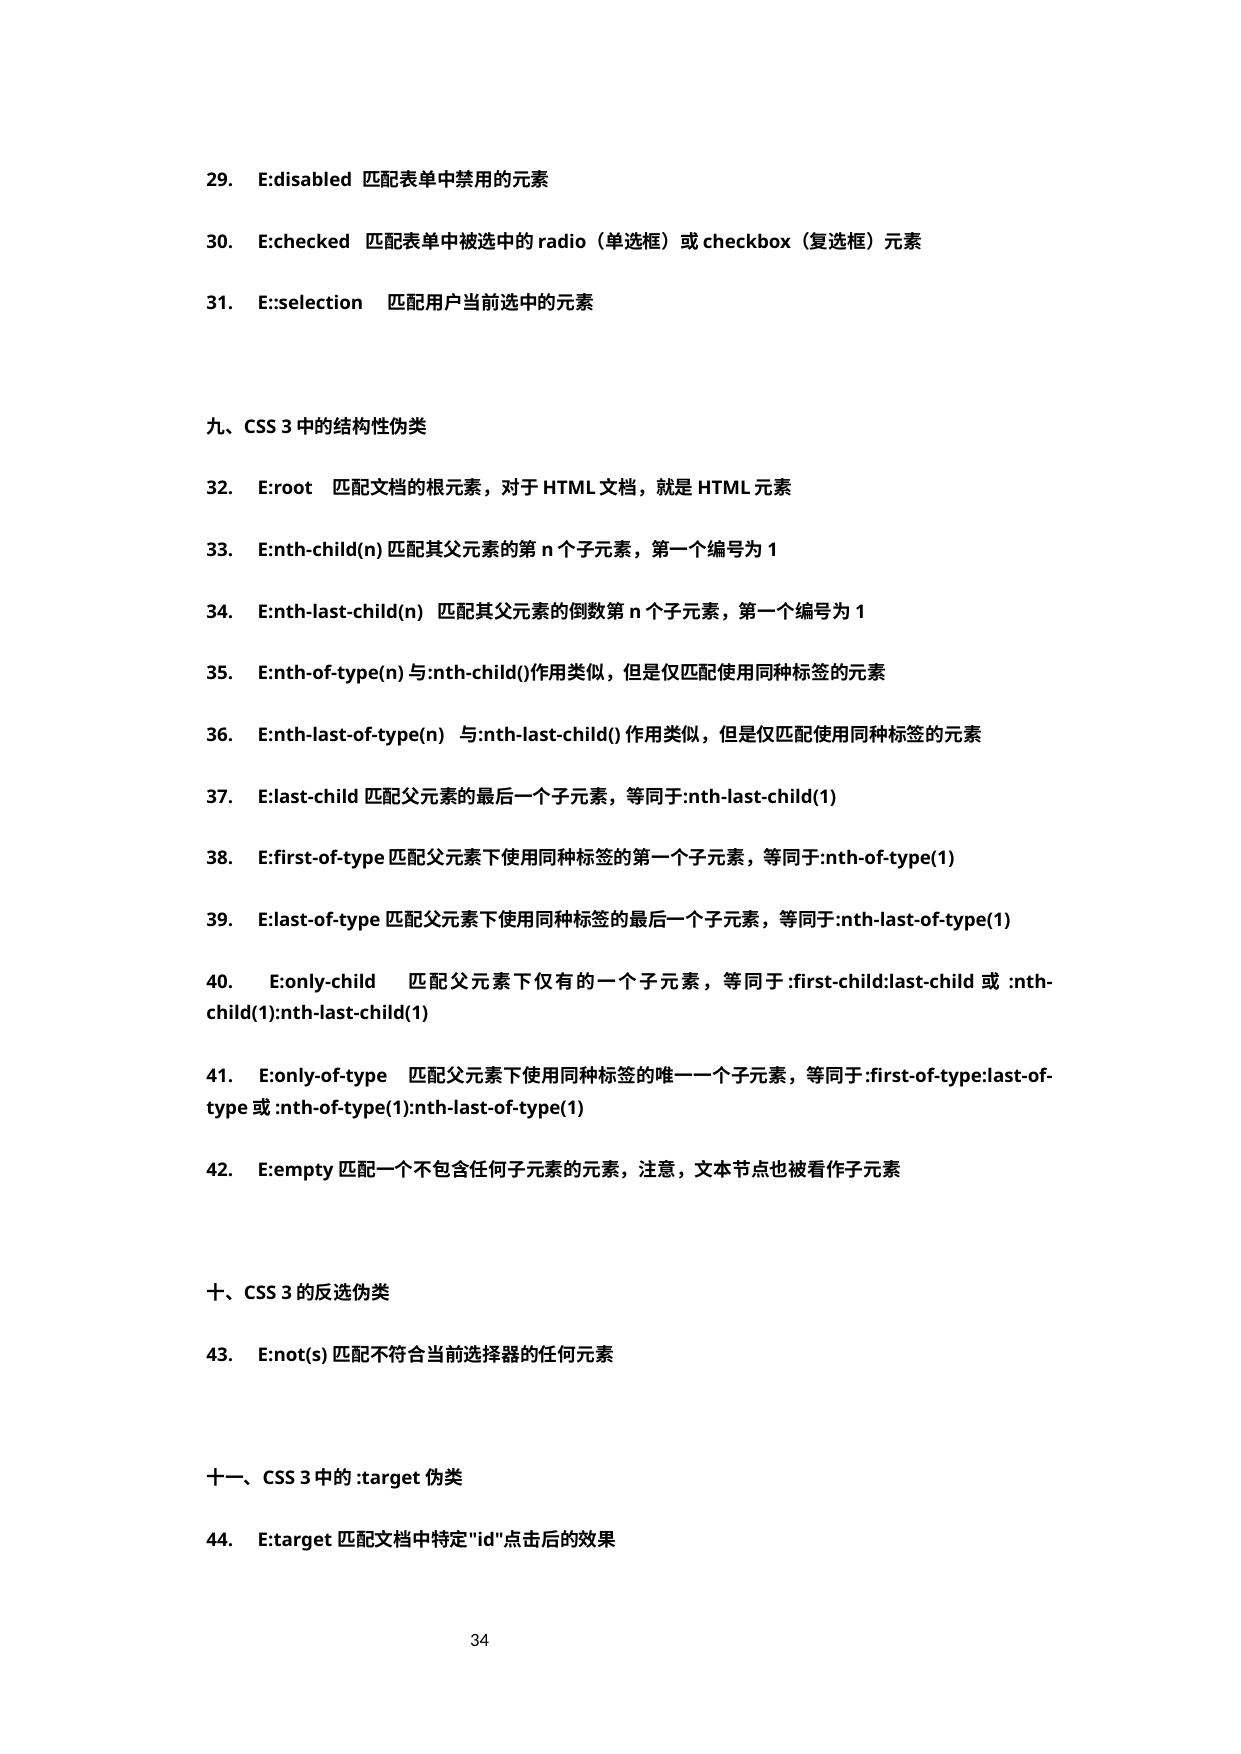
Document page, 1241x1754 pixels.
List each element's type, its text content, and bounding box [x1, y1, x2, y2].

text 41. E:only-of-type 匹配父元素下使用同种标签的唯一一个子元素，等同于:first-of-type:last-of-type或 :nth-of-type(1):nth-last-of-type(1) [206, 1058, 1053, 1123]
text 30. E:checked 匹配表单中被选中的radio（单选框）或checkbox（复选框）元素 [206, 224, 1053, 256]
text 40. E:only-child 匹配父元素下仅有的一个子元素，等同于:first-child:last-child或 :nth-child(1):nth-last-child(1) [206, 964, 1053, 1029]
text 35. E:nth-of-type(n) 与:nth-child()作用类似，但是仅匹配使用同种标签的元素 [206, 655, 1053, 688]
text 42. E:empty 匹配一个不包含任何子元素的元素，注意，文本节点也被看作子元素 [206, 1152, 1053, 1184]
text 29. E:disabled 匹配表单中禁用的元素 [206, 162, 1053, 194]
text 九、CSS 3中的结构性伪类 [206, 409, 1053, 441]
text 44. E:target 匹配文档中特定"id"点击后的效果 [206, 1522, 1053, 1554]
text 36. E:nth-last-of-type(n) 与:nth-last-child() 作用类似，但是仅匹配使用同种标签的元素 [206, 717, 1053, 749]
text 34. E:nth-last-child(n) 匹配其父元素的倒数第n个子元素，第一个编号为1 [206, 594, 1053, 626]
text 33. E:nth-child(n) 匹配其父元素的第n个子元素，第一个编号为1 [206, 532, 1053, 564]
text 39. E:last-of-type 匹配父元素下使用同种标签的最后一个子元素，等同于:nth-last-of-type(1) [206, 902, 1053, 934]
text 十一、CSS 3中的 :target 伪类 [206, 1460, 1053, 1493]
text 31. E::selection 匹配用户当前选中的元素 [206, 285, 1053, 318]
text 43. E:not(s) 匹配不符合当前选择器的任何元素 [206, 1337, 1053, 1369]
text 38. E:first-of-type匹配父元素下使用同种标签的第一个子元素，等同于:nth-of-type(1) [206, 840, 1053, 873]
text 37. E:last-child 匹配父元素的最后一个子元素，等同于:nth-last-child(1) [206, 779, 1053, 811]
text 32. E:root 匹配文档的根元素，对于HTML文档，就是HTML元素 [206, 470, 1053, 503]
text 十、CSS 3的反选伪类 [206, 1275, 1053, 1308]
